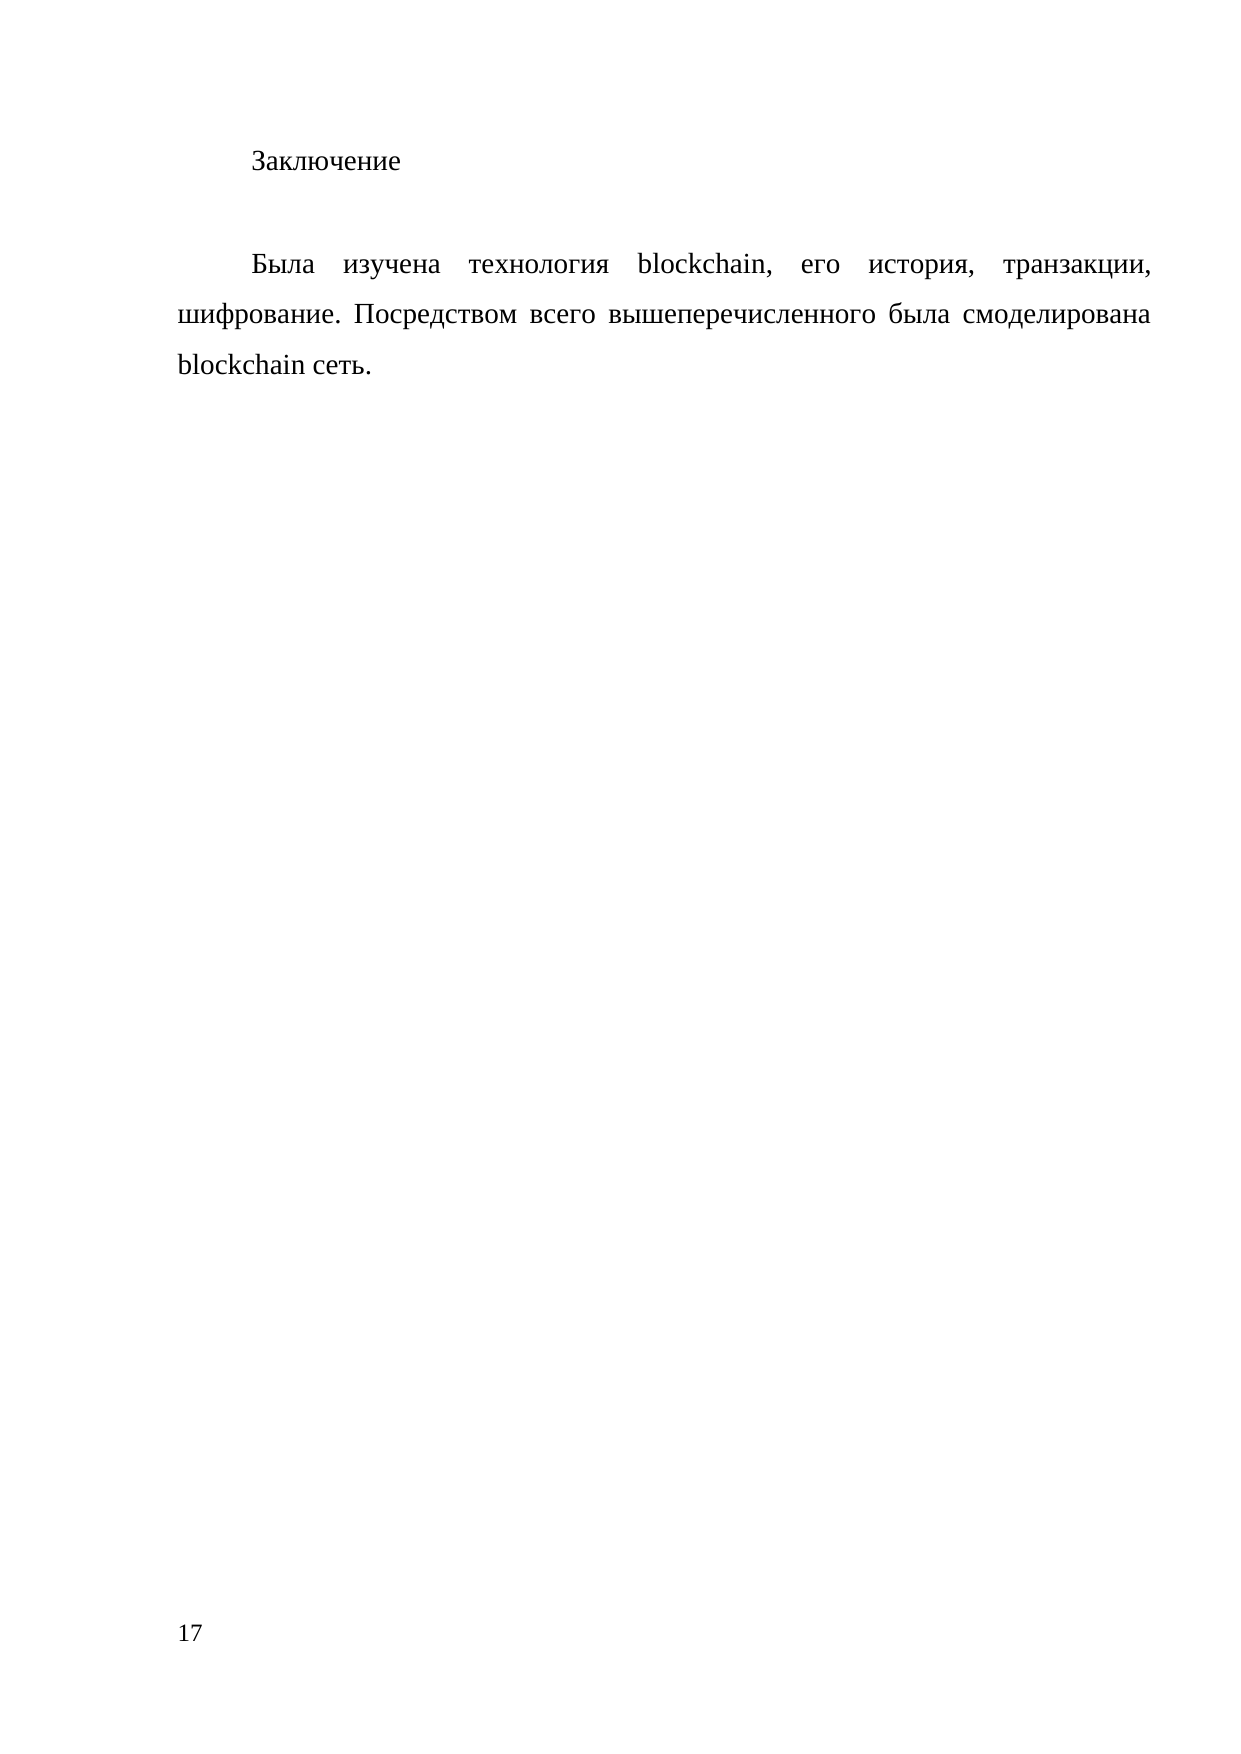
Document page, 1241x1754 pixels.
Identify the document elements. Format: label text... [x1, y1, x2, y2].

text Была изучена технология blockchain, его история, транзакции, шифрование. Посредством всего вышеперечисленного была смоделирована blockchain сеть. [177, 246, 1152, 380]
subtitle Заключение [177, 143, 1152, 177]
